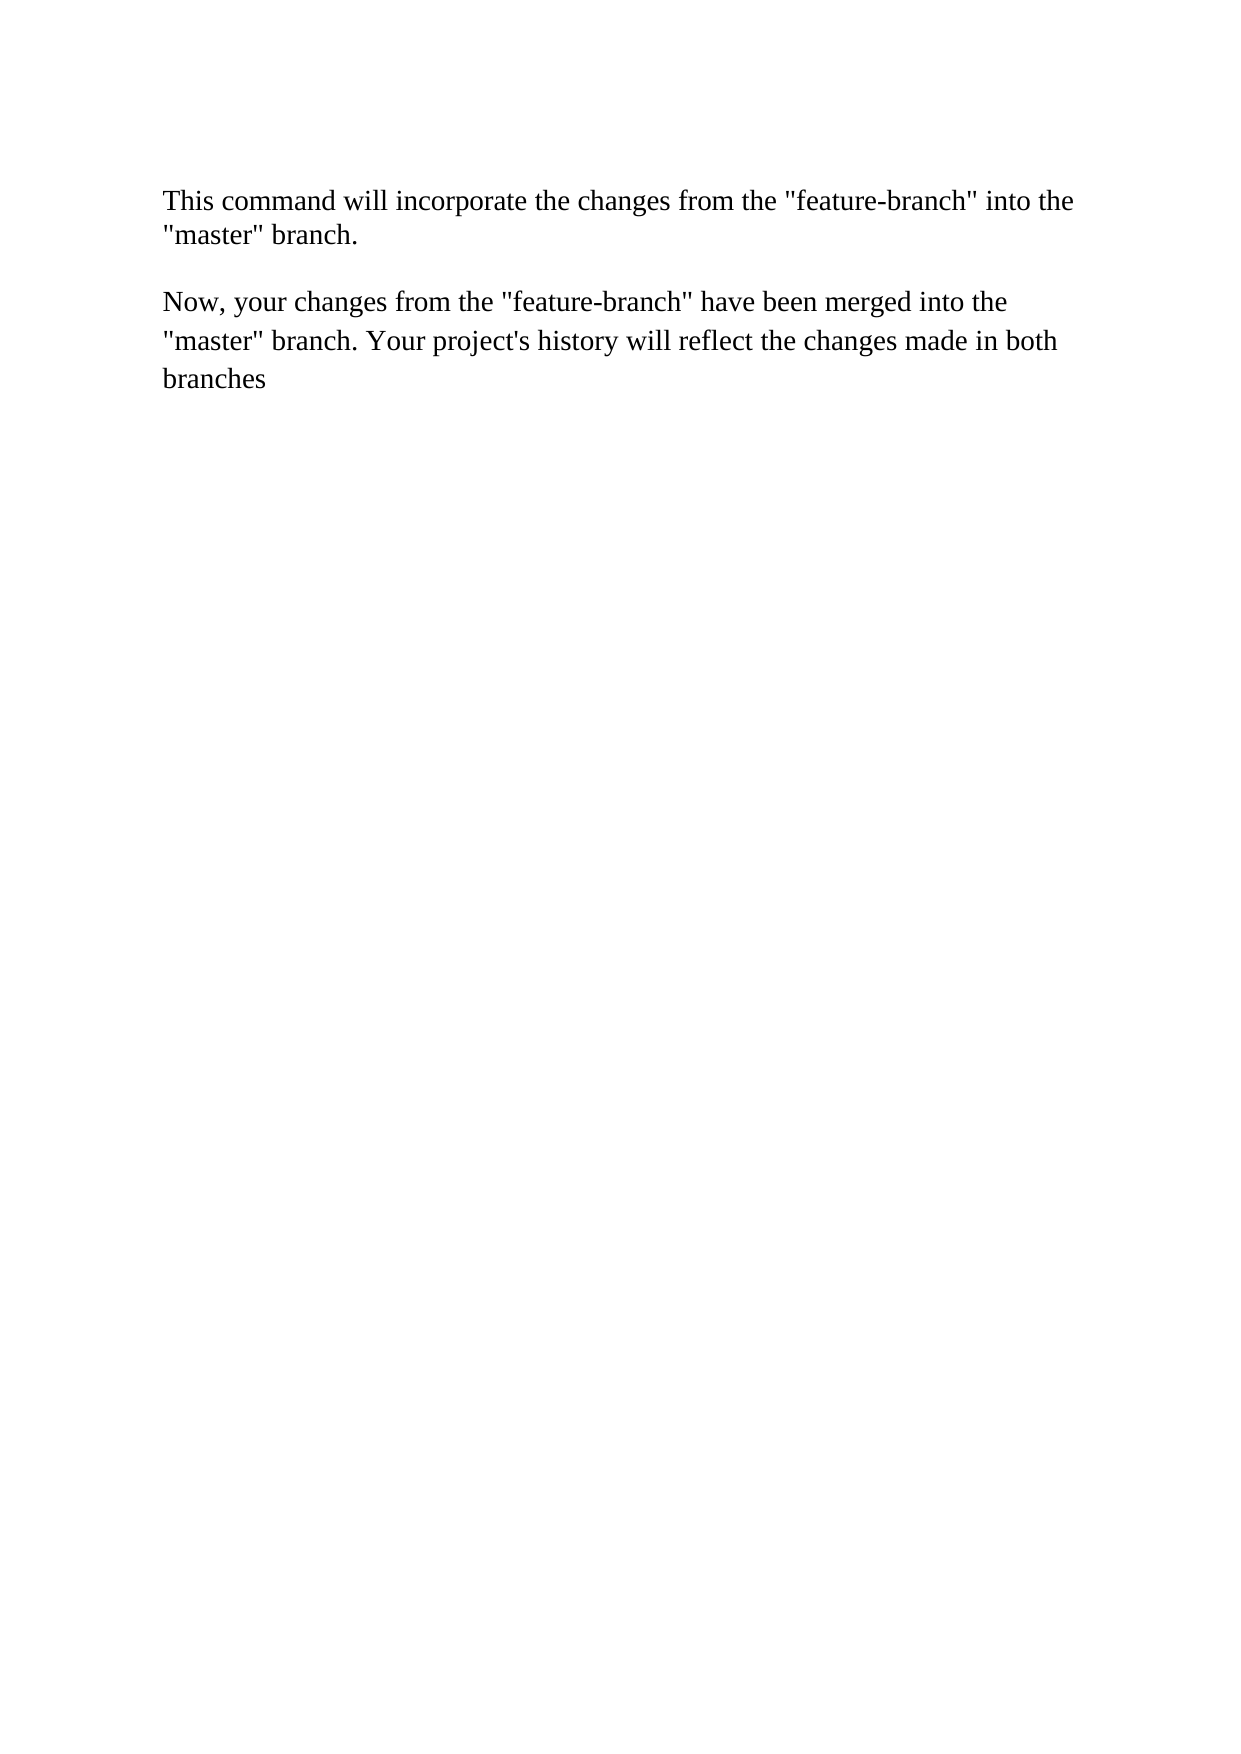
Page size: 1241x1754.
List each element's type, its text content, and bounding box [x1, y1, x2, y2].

text Now, your changes from the "feature-branch" have been merged into the "master" branch. Your project's history will reflect the changes made in both branches [162, 284, 1090, 395]
text This command will incorporate the changes from the "feature-branch" into the "master" branch. [162, 183, 1090, 251]
